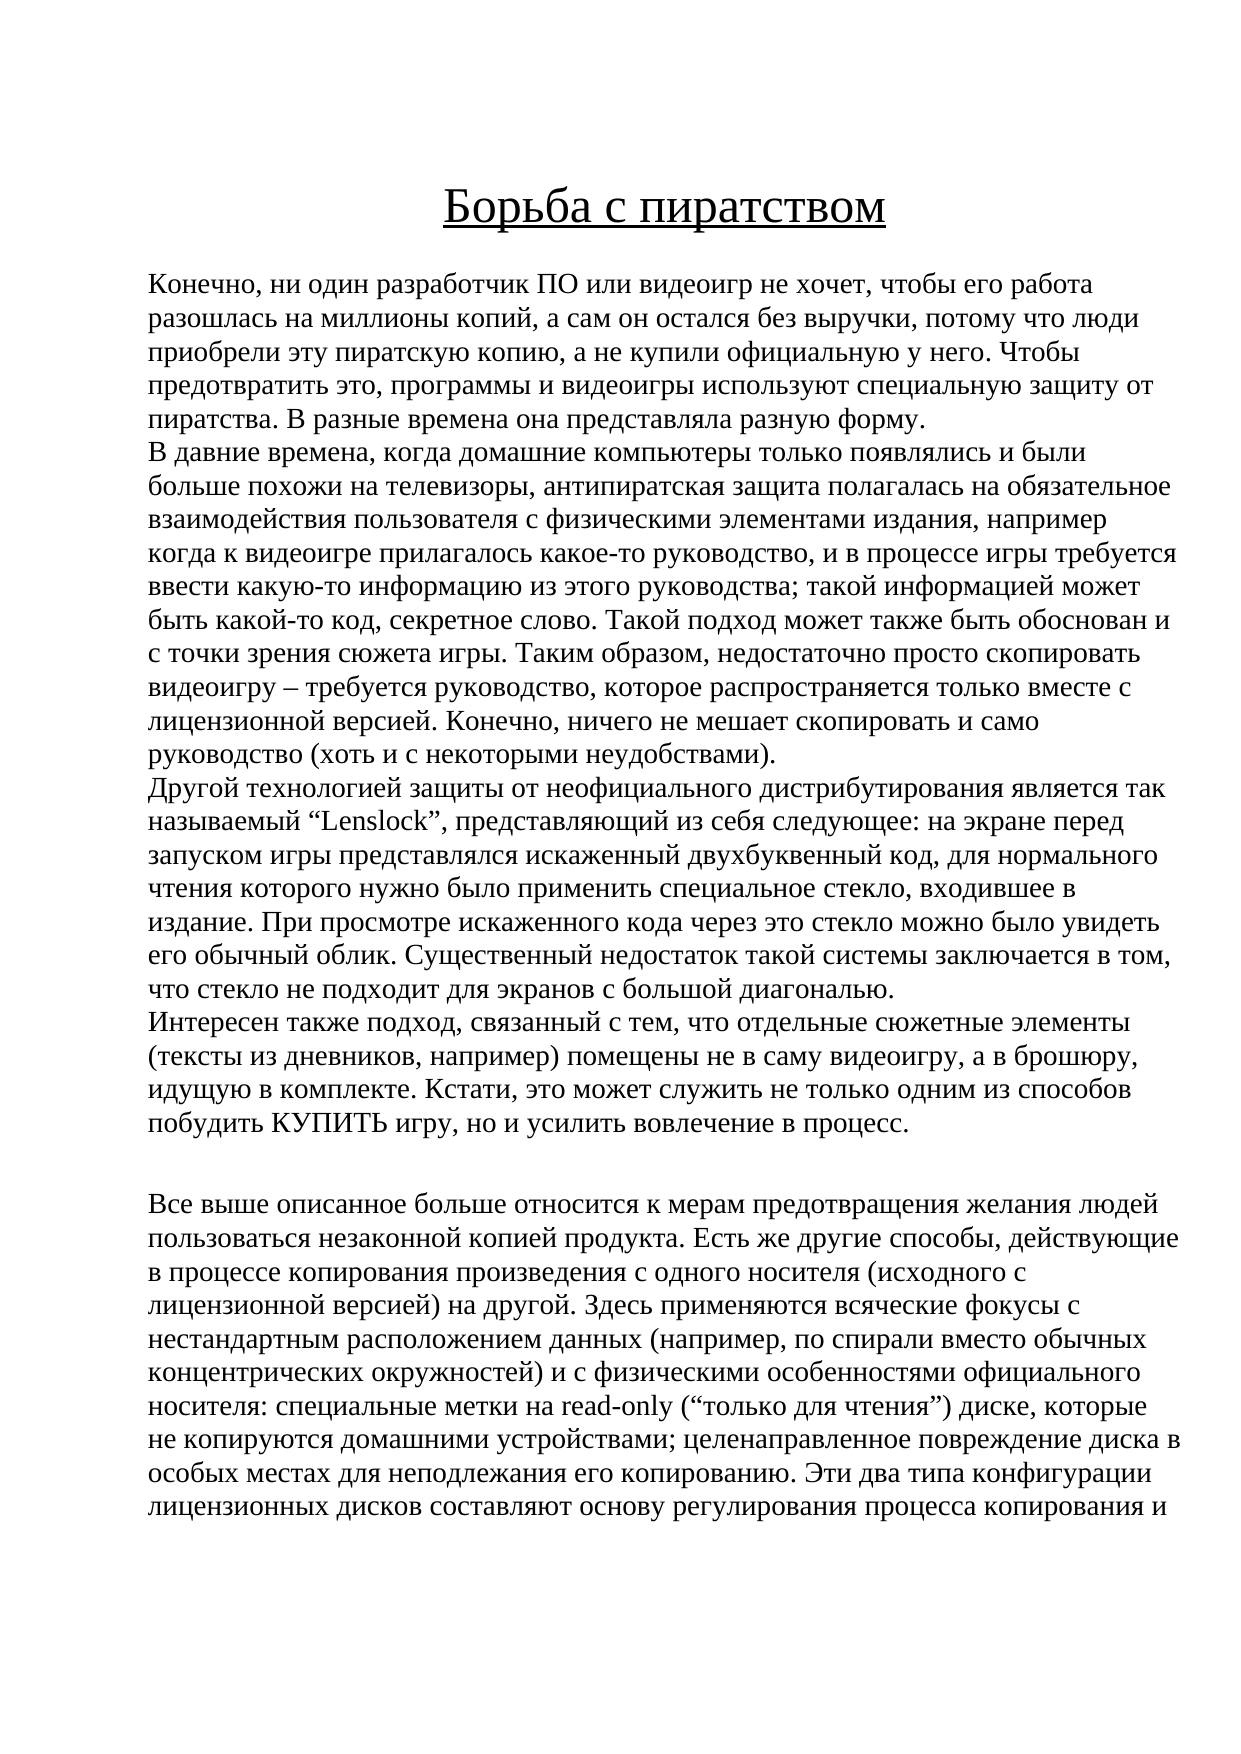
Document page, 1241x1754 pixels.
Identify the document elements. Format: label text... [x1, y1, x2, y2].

text Другой технологией защиты от неофициального дистрибутирования является так называемый “Lenslock”, представляющий из себя следующее: на экране перед запуском игры представлялся искаженный двухбуквенный код, для нормального чтения которого нужно было применить специальное стекло, входившее в издание. При просмотре искаженного кода через это стекло можно было увидеть его обычный облик. Существенный недостаток такой системы заключается в том, что стекло не подходит для экранов с большой диагональю. [148, 770, 1181, 1004]
text Конечно, ни один разработчик ПО или видеоигр не хочет, чтобы его работа разошлась на миллионы копий, а сам он остался без выручки, потому что люди приобрели эту пиратскую копию, а не купили официальную у него. Чтобы предотвратить это, программы и видеоигры используют специальную защиту от пиратства. В разные времена она представляла разную форму. [148, 267, 1181, 434]
text Борьба с пиратством [148, 176, 1181, 233]
text В давние времена, когда домашние компьютеры только появлялись и были больше похожи на телевизоры, антипиратская защита полагалась на обязательное взаимодействия пользователя с физическими элементами издания, например когда к видеоигре прилагалось какое-то руководство, и в процессе игры требуется ввести какую-то информацию из этого руководства; такой информацией может быть какой-то код, секретное слово. Такой подход может также быть обоснован и с точки зрения сюжета игры. Таким образом, недостаточно просто скопировать видеоигру – требуется руководство, которое распространяется только вместе с лицензионной версией. Конечно, ничего не мешает скопировать и само руководство (хоть и с некоторыми неудобствами). [148, 434, 1181, 770]
text Интересен также подход, связанный с тем, что отдельные сюжетные элементы (тексты из дневников, например) помещены не в саму видеоигру, а в брошюру, идущую в комплекте. Кстати, это может служить не только одним из способов побудить КУПИТЬ игру, но и усилить вовлечение в процесс. [148, 1004, 1181, 1139]
